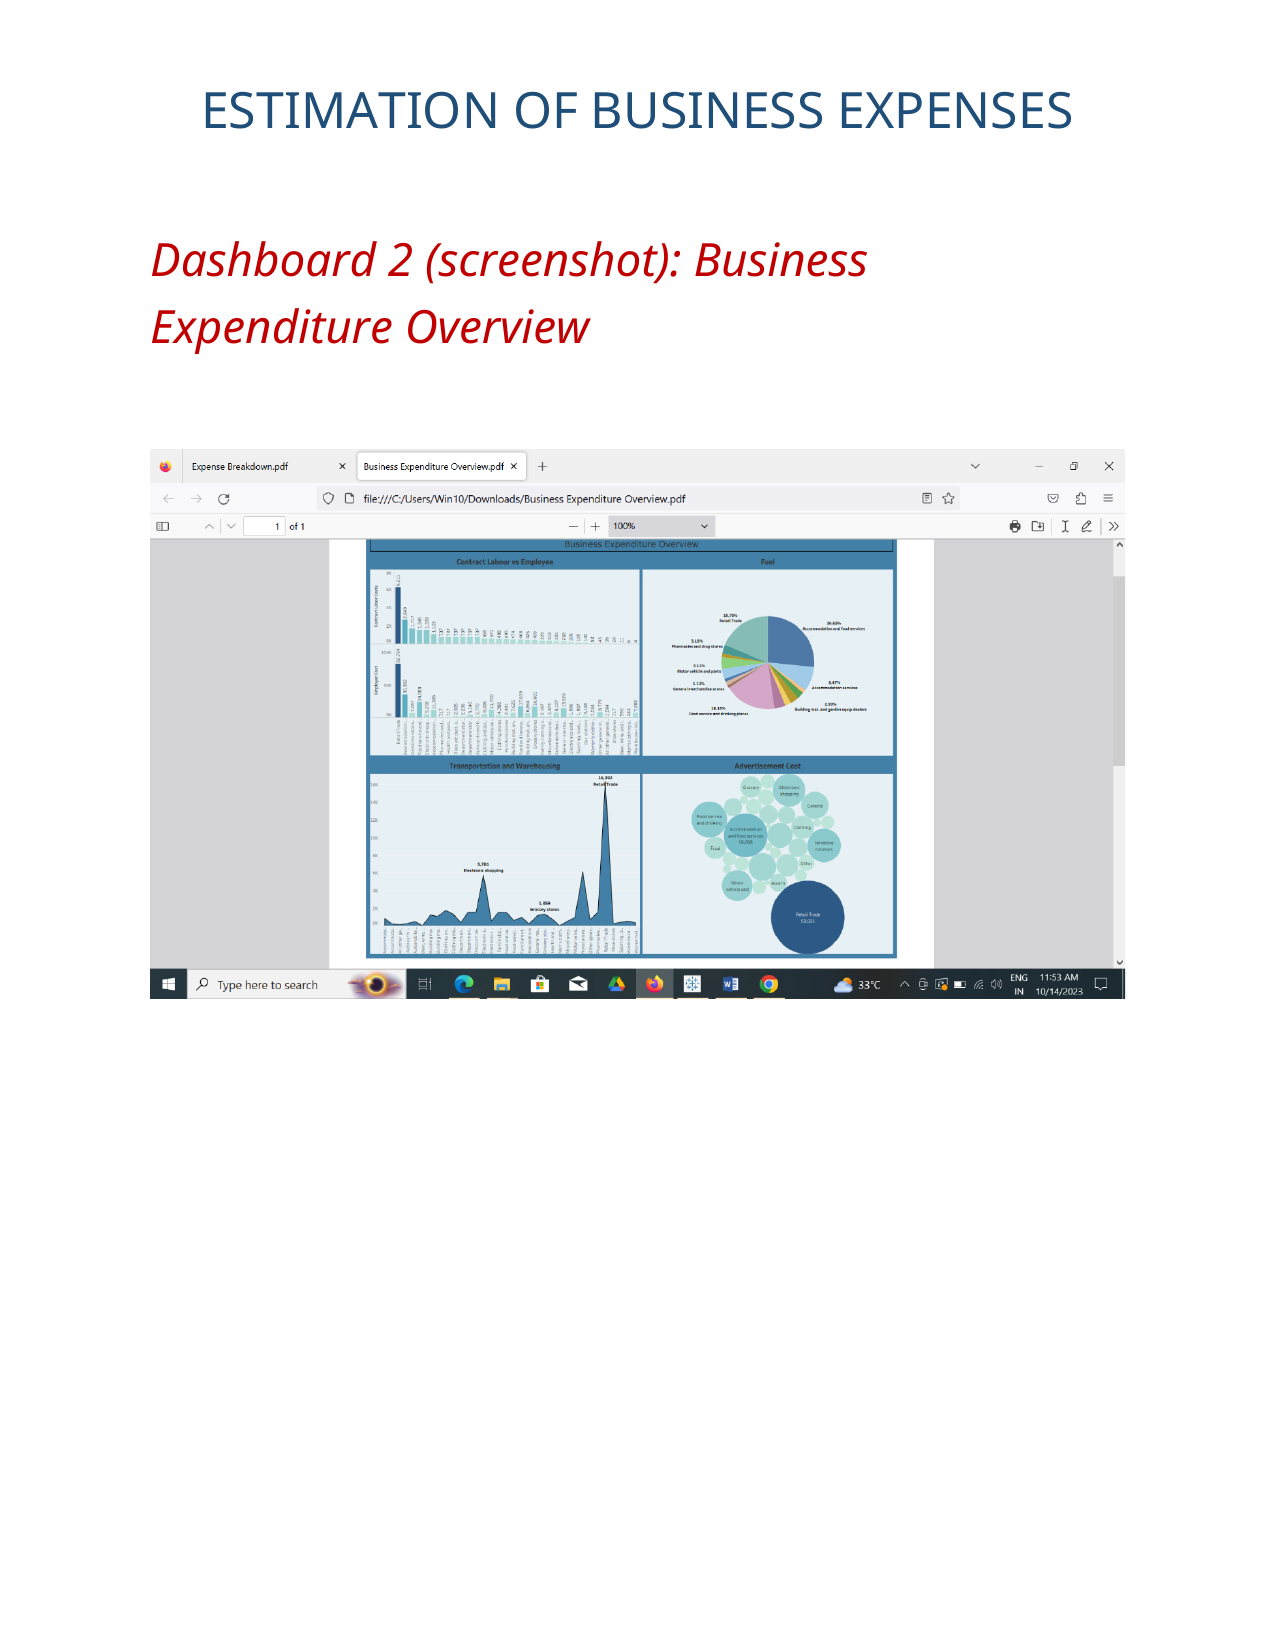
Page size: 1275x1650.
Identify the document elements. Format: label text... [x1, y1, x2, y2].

text Dashboard 2 (screenshot): Business Expenditure Overview [150, 227, 1125, 357]
picture [150, 449, 1125, 999]
